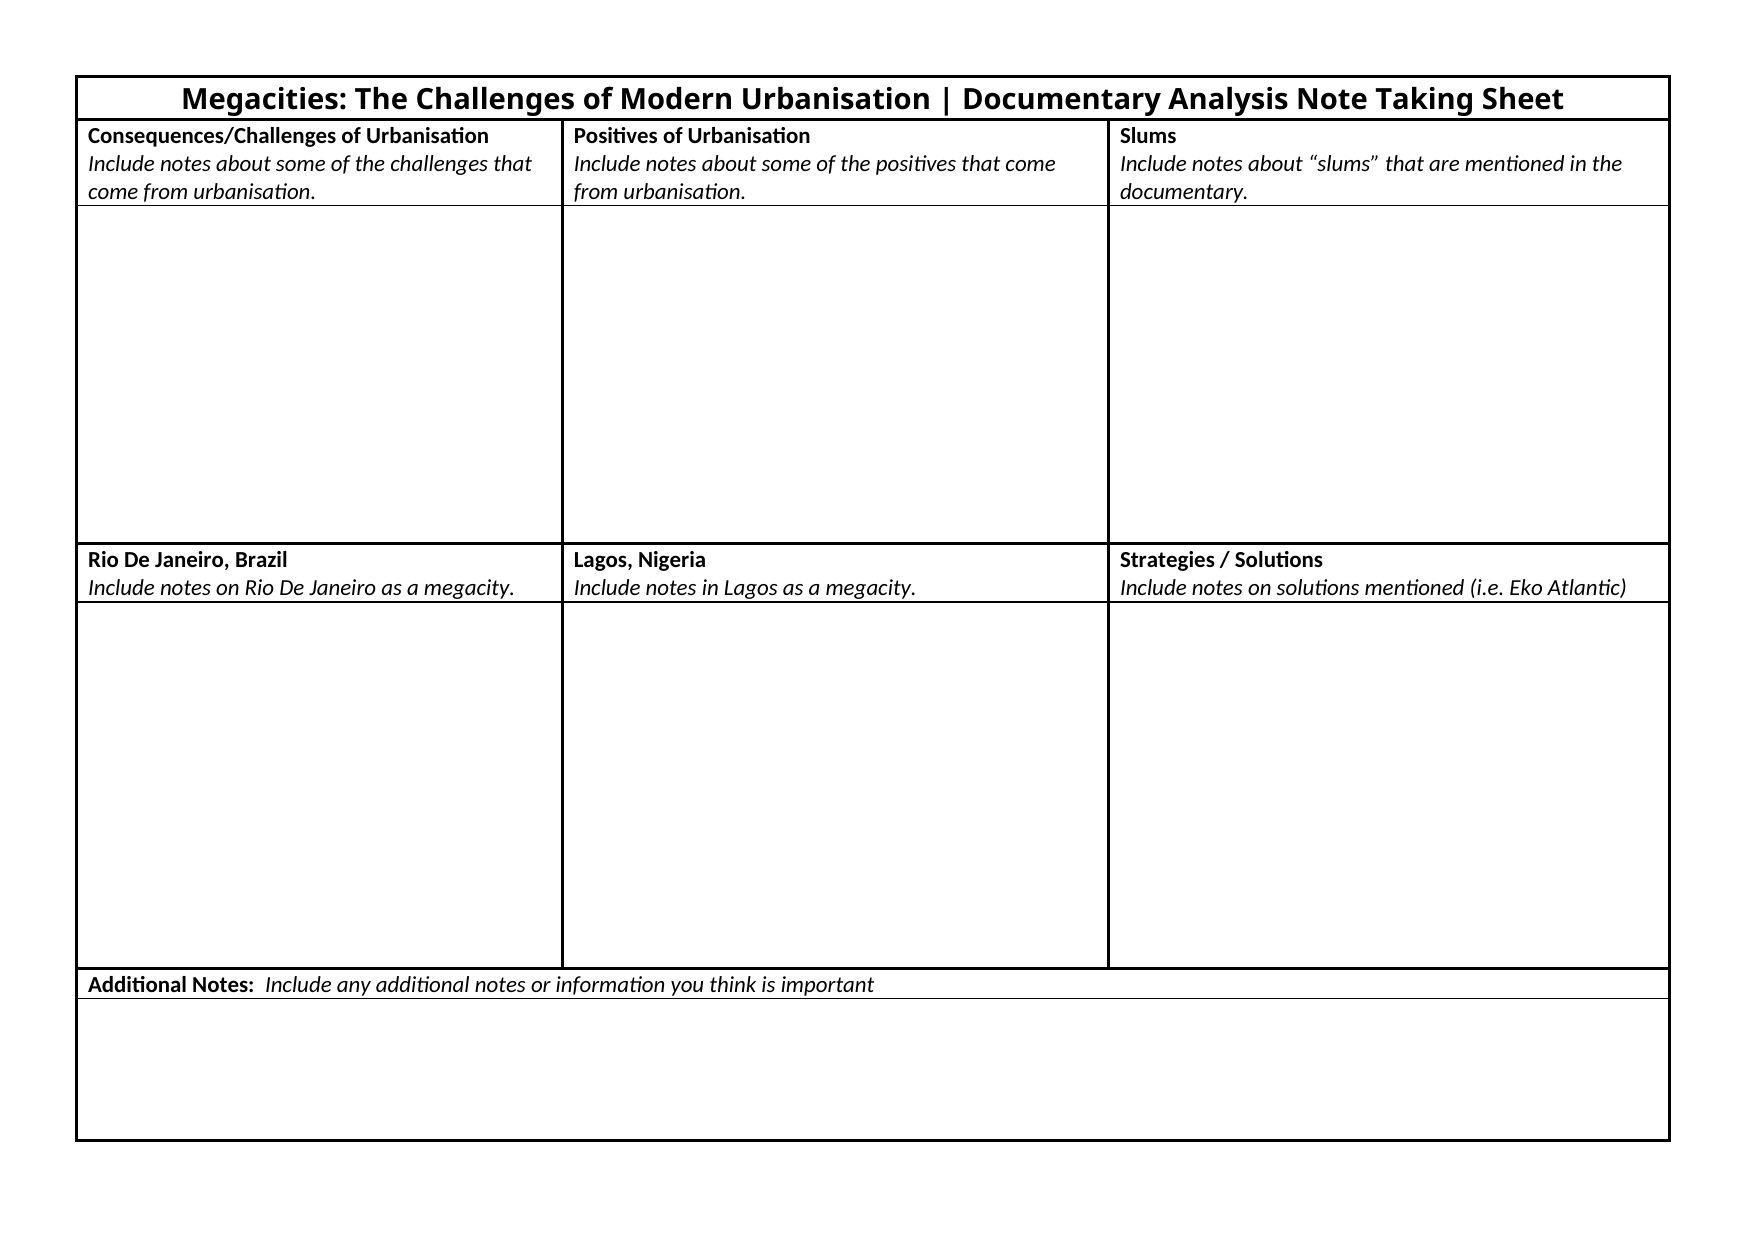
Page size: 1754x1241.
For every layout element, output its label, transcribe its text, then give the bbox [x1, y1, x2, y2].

table_cell Strategies / Solutions Include notes on solutions mentioned (i.e. Eko Atlantic) [1110, 545, 1668, 601]
table_cell [1110, 603, 1668, 967]
table_cell Additional Notes: Include any additional notes or information you think is important [78, 970, 1668, 998]
table_cell [78, 999, 1668, 1139]
table_header Megacities: The Challenges of Modern Urbanisation | Documentary Analysis Note Taking Sheet [78, 78, 1668, 118]
table_cell Positives of Urbanisation Include notes about some of the positives that come from urbanisation. [564, 121, 1107, 205]
table_cell [564, 206, 1107, 542]
table_cell [564, 603, 1107, 967]
table_cell Slums Include notes about “slums” that are mentioned in the documentary. [1110, 121, 1668, 205]
table_cell [78, 603, 561, 967]
table_cell [1110, 206, 1668, 542]
table_cell Rio De Janeiro, Brazil Include notes on Rio De Janeiro as a megacity. [78, 545, 561, 601]
table_cell Lagos, Nigeria Include notes in Lagos as a megacity. [564, 545, 1107, 601]
table_cell Consequences/Challenges of Urbanisation Include notes about some of the challenges that come from urbanisation. [78, 121, 561, 205]
table_cell [78, 206, 561, 542]
